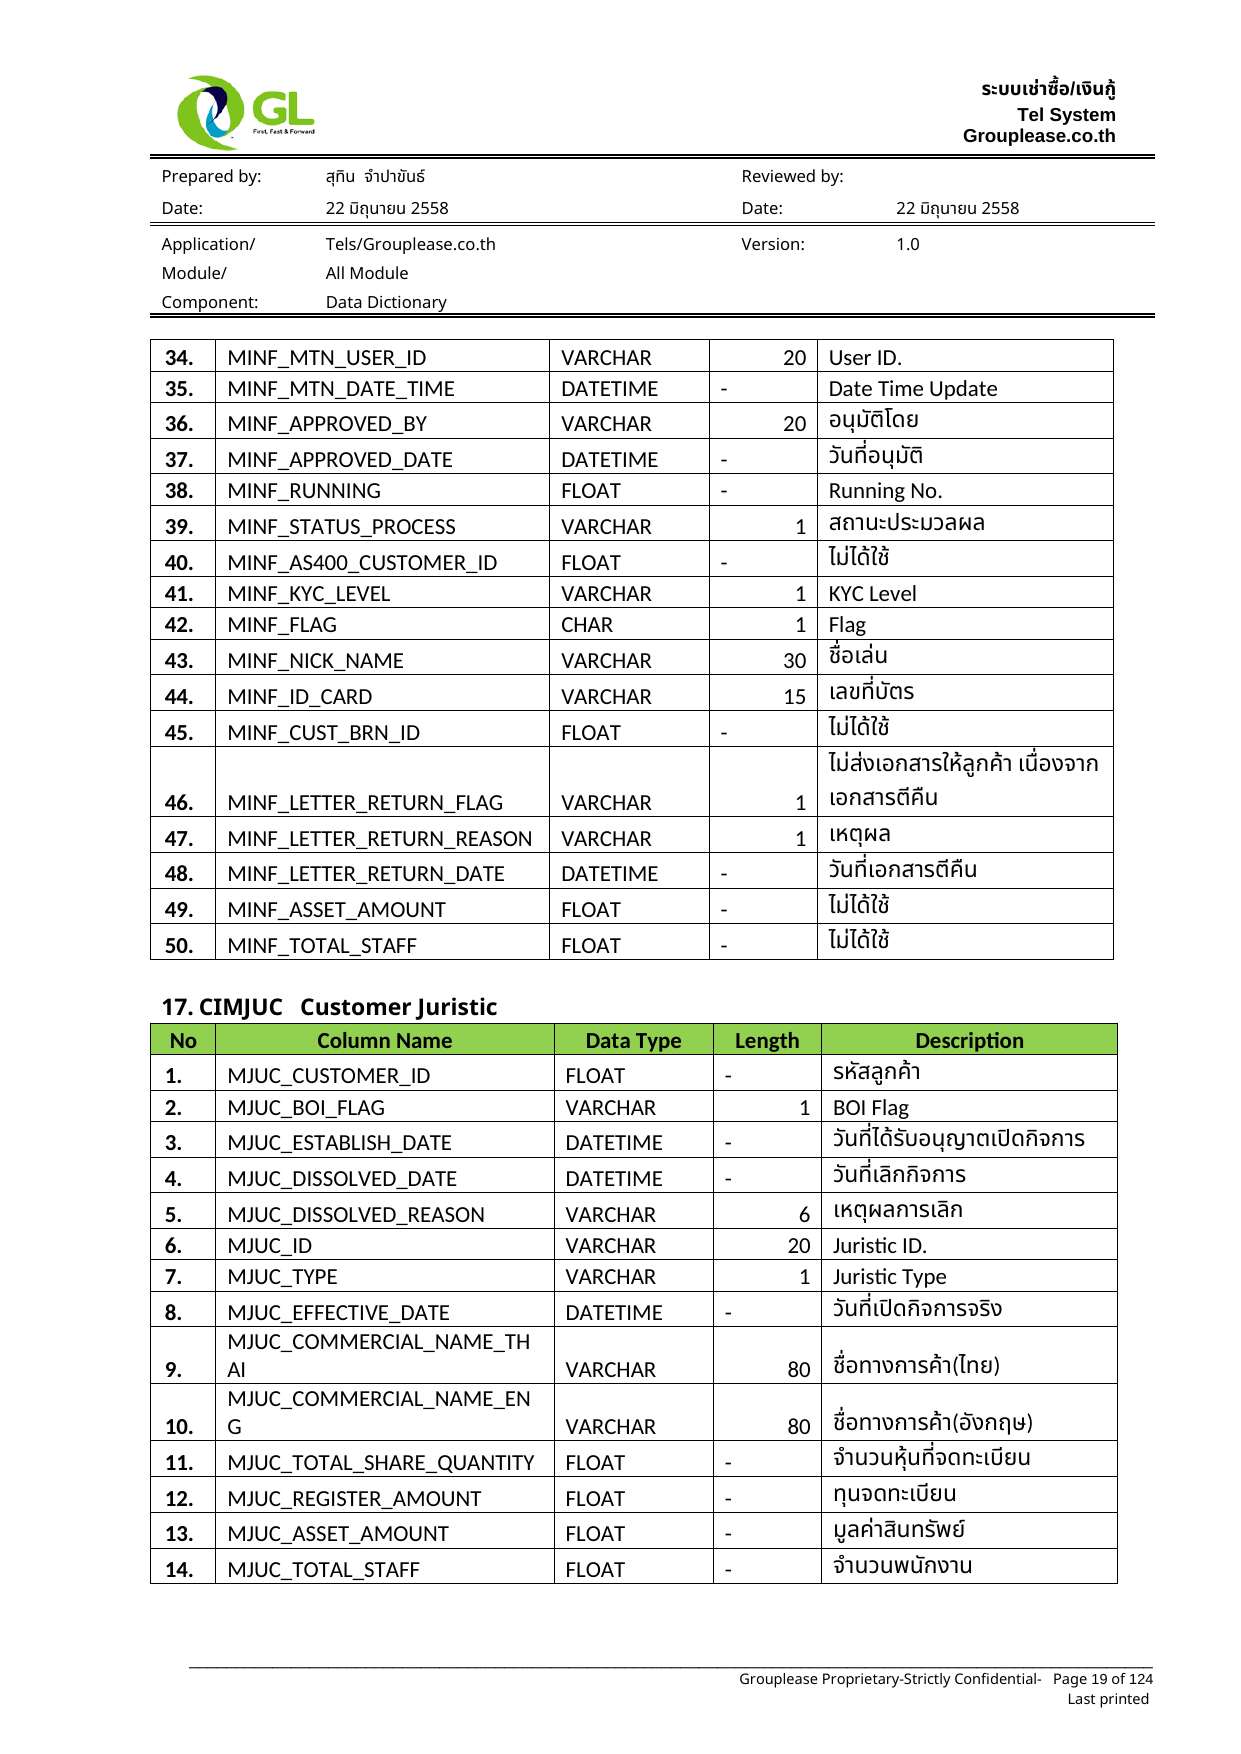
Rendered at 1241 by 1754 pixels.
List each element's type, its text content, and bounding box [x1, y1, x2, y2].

table_cell 1 [710, 577, 817, 607]
table_cell [151, 817, 215, 852]
table_cell MINF_STATUS_PROCESS [216, 506, 549, 540]
table_cell วันที่เลิกกิจการ [822, 1158, 1117, 1192]
table_cell [151, 340, 215, 371]
table_cell VARCHAR [550, 640, 709, 674]
table_cell CHAR [550, 608, 709, 638]
table_cell MINF_TOTAL_STAFF [216, 924, 549, 959]
table_cell - [714, 1513, 821, 1548]
table_cell VARCHAR [555, 1260, 713, 1291]
table_cell MJUC_REGISTER_AMOUNT [216, 1477, 554, 1512]
table_cell [151, 1193, 215, 1228]
table_header Length [714, 1024, 821, 1054]
table_cell [151, 474, 215, 504]
table_cell MINF_ID_CARD [216, 675, 549, 710]
table_cell [151, 506, 215, 540]
table_cell 6 [714, 1193, 821, 1228]
table_cell - [710, 474, 817, 504]
table_cell FLOAT [555, 1513, 713, 1548]
table_cell MINF_AS400_CUSTOMER_ID [216, 541, 549, 576]
table_cell MINF_KYC_LEVEL [216, 577, 549, 607]
table_cell VARCHAR [555, 1091, 713, 1121]
table_cell - [710, 711, 817, 746]
table_cell MINF_FLAG [216, 608, 549, 638]
table_cell [151, 675, 215, 710]
table_cell - [710, 372, 817, 402]
table_cell อนุมัติโดย [818, 403, 1113, 438]
table_cell ไม่ส่งเอกสารให้ลูกค้า เนื่องจากเอกสารตีคืน [818, 747, 1113, 816]
table_cell [151, 372, 215, 402]
table_cell DATETIME [555, 1122, 713, 1157]
table_cell User ID. [818, 340, 1113, 371]
table_cell Juristic ID. [822, 1229, 1117, 1259]
table_cell VARCHAR [550, 675, 709, 710]
table_cell 20 [714, 1229, 821, 1259]
table_cell วันที่เปิดกิจการจริง [822, 1292, 1117, 1326]
table_cell ชื่อเล่น [818, 640, 1113, 674]
table_cell MINF_LETTER_RETURN_REASON [216, 817, 549, 852]
table_cell - [710, 439, 817, 473]
table_header No [151, 1024, 215, 1054]
table_cell ทุนจดทะเบียน [822, 1477, 1117, 1512]
table_cell 1 [710, 608, 817, 638]
table_cell [151, 1158, 215, 1192]
table_cell - [714, 1055, 821, 1089]
table_cell FLOAT [555, 1477, 713, 1512]
table_cell DATETIME [550, 853, 709, 888]
table_cell - [714, 1441, 821, 1476]
table_cell - [714, 1549, 821, 1583]
table_cell Running No. [818, 474, 1113, 504]
table_cell ไม่ได้ใช้ [818, 541, 1113, 576]
table_cell MJUC_ID [216, 1229, 554, 1259]
table_cell 20 [710, 403, 817, 438]
table_cell ชื่อทางการค้า(ไทย) [822, 1327, 1117, 1383]
table_cell MJUC_COMMERCIAL_NAME_THAI [216, 1327, 554, 1383]
table_cell จำนวนหุ้นที่จดทะเบียน [822, 1441, 1117, 1476]
table_cell [151, 924, 215, 959]
table_cell [151, 853, 215, 888]
table_cell VARCHAR [555, 1193, 713, 1228]
table_header Data Type [555, 1024, 713, 1054]
table_cell FLOAT [550, 889, 709, 923]
table_cell VARCHAR [550, 403, 709, 438]
table_cell 1 [710, 747, 817, 816]
table_cell BOI Flag [822, 1091, 1117, 1121]
table_cell สถานะประมวลผล [818, 506, 1113, 540]
table_cell VARCHAR [555, 1327, 713, 1383]
table_cell MINF_NICK_NAME [216, 640, 549, 674]
table_cell - [714, 1477, 821, 1512]
table_cell [151, 1229, 215, 1259]
table_cell วันที่ได้รับอนุญาตเปิดกิจการ [822, 1122, 1117, 1157]
table_cell เหตุผล [818, 817, 1113, 852]
table_cell เหตุผลการเลิก [822, 1193, 1117, 1228]
table_cell MJUC_EFFECTIVE_DATE [216, 1292, 554, 1326]
table_cell MJUC_TOTAL_STAFF [216, 1549, 554, 1583]
table_cell KYC Level [818, 577, 1113, 607]
table_cell MINF_ASSET_AMOUNT [216, 889, 549, 923]
table_cell DATETIME [550, 439, 709, 473]
table_cell [151, 711, 215, 746]
table_cell FLOAT [550, 924, 709, 959]
table_cell [151, 439, 215, 473]
table_cell VARCHAR [550, 577, 709, 607]
table_cell [151, 1292, 215, 1326]
table_cell - [710, 853, 817, 888]
table_cell 30 [710, 640, 817, 674]
table_cell เลขที่บัตร [818, 675, 1113, 710]
table_cell MINF_LETTER_RETURN_DATE [216, 853, 549, 888]
table_cell VARCHAR [555, 1384, 713, 1440]
table_cell [151, 541, 215, 576]
table_cell 80 [714, 1327, 821, 1383]
table_cell [151, 1513, 215, 1548]
table_cell ไม่ได้ใช้ [818, 924, 1113, 959]
table_header Description [822, 1024, 1117, 1054]
table_cell จำนวนพนักงาน [822, 1549, 1117, 1583]
table_cell - [714, 1122, 821, 1157]
table_cell [151, 1549, 215, 1583]
table_cell 1 [710, 506, 817, 540]
table_cell Juristic Type [822, 1260, 1117, 1291]
table_cell [151, 608, 215, 638]
table_cell [151, 403, 215, 438]
table_cell VARCHAR [550, 747, 709, 816]
table_cell - [710, 889, 817, 923]
table_cell ไม่ได้ใช้ [818, 711, 1113, 746]
table_cell [151, 747, 215, 816]
table_cell [151, 1122, 215, 1157]
table_cell ไม่ได้ใช้ [818, 889, 1113, 923]
table_cell VARCHAR [550, 340, 709, 371]
table_cell [151, 640, 215, 674]
table_cell มูลค่าสินทรัพย์ [822, 1513, 1117, 1548]
table_cell - [714, 1158, 821, 1192]
table_cell FLOAT [555, 1055, 713, 1089]
table_cell MINF_MTN_DATE_TIME [216, 372, 549, 402]
table_cell [151, 1477, 215, 1512]
table_cell FLOAT [550, 541, 709, 576]
table_cell FLOAT [555, 1441, 713, 1476]
table_cell Flag [818, 608, 1113, 638]
table_cell VARCHAR [550, 506, 709, 540]
table_header Column Name [216, 1024, 554, 1054]
table_cell DATETIME [550, 372, 709, 402]
table_cell DATETIME [555, 1158, 713, 1192]
table_cell [151, 577, 215, 607]
table_cell [151, 1260, 215, 1291]
table_cell MJUC_TYPE [216, 1260, 554, 1291]
table_cell [151, 1055, 215, 1089]
table_cell [151, 1327, 215, 1383]
table_cell - [710, 924, 817, 959]
table_cell 80 [714, 1384, 821, 1440]
table_cell FLOAT [550, 711, 709, 746]
table_cell - [714, 1292, 821, 1326]
table_cell Date Time Update [818, 372, 1113, 402]
picture [161, 75, 323, 154]
table_cell 1 [710, 817, 817, 852]
table_cell - [710, 541, 817, 576]
table_cell MINF_RUNNING [216, 474, 549, 504]
table_cell DATETIME [555, 1292, 713, 1326]
table_cell VARCHAR [550, 817, 709, 852]
table_cell [151, 889, 215, 923]
table_cell MINF_CUST_BRN_ID [216, 711, 549, 746]
table_cell MJUC_BOI_FLAG [216, 1091, 554, 1121]
table_cell VARCHAR [555, 1229, 713, 1259]
table_cell 1 [714, 1260, 821, 1291]
table_cell 15 [710, 675, 817, 710]
table_cell 1 [714, 1091, 821, 1121]
table_cell รหัสลูกค้า [822, 1055, 1117, 1089]
table_cell MINF_APPROVED_BY [216, 403, 549, 438]
table_cell MJUC_ASSET_AMOUNT [216, 1513, 554, 1548]
table_cell วันที่อนุมัติ [818, 439, 1113, 473]
table_cell MINF_APPROVED_DATE [216, 439, 549, 473]
table_cell [151, 1441, 215, 1476]
table_cell MJUC_TOTAL_SHARE_QUANTITY [216, 1441, 554, 1476]
list CIMJUC Customer Juristic [161, 991, 1153, 1023]
table_cell FLOAT [550, 474, 709, 504]
table_cell MJUC_ESTABLISH_DATE [216, 1122, 554, 1157]
table_cell 20 [710, 340, 817, 371]
table_cell MJUC_DISSOLVED_REASON [216, 1193, 554, 1228]
table_cell MJUC_CUSTOMER_ID [216, 1055, 554, 1089]
table_cell MINF_MTN_USER_ID [216, 340, 549, 371]
table_cell [151, 1384, 215, 1440]
table_cell ชื่อทางการค้า(อังกฤษ) [822, 1384, 1117, 1440]
table_cell MJUC_DISSOLVED_DATE [216, 1158, 554, 1192]
table_cell FLOAT [555, 1549, 713, 1583]
table_cell [151, 1091, 215, 1121]
table_cell MJUC_COMMERCIAL_NAME_ENG [216, 1384, 554, 1440]
table_cell MINF_LETTER_RETURN_FLAG [216, 747, 549, 816]
table_cell วันที่เอกสารตีคืน [818, 853, 1113, 888]
